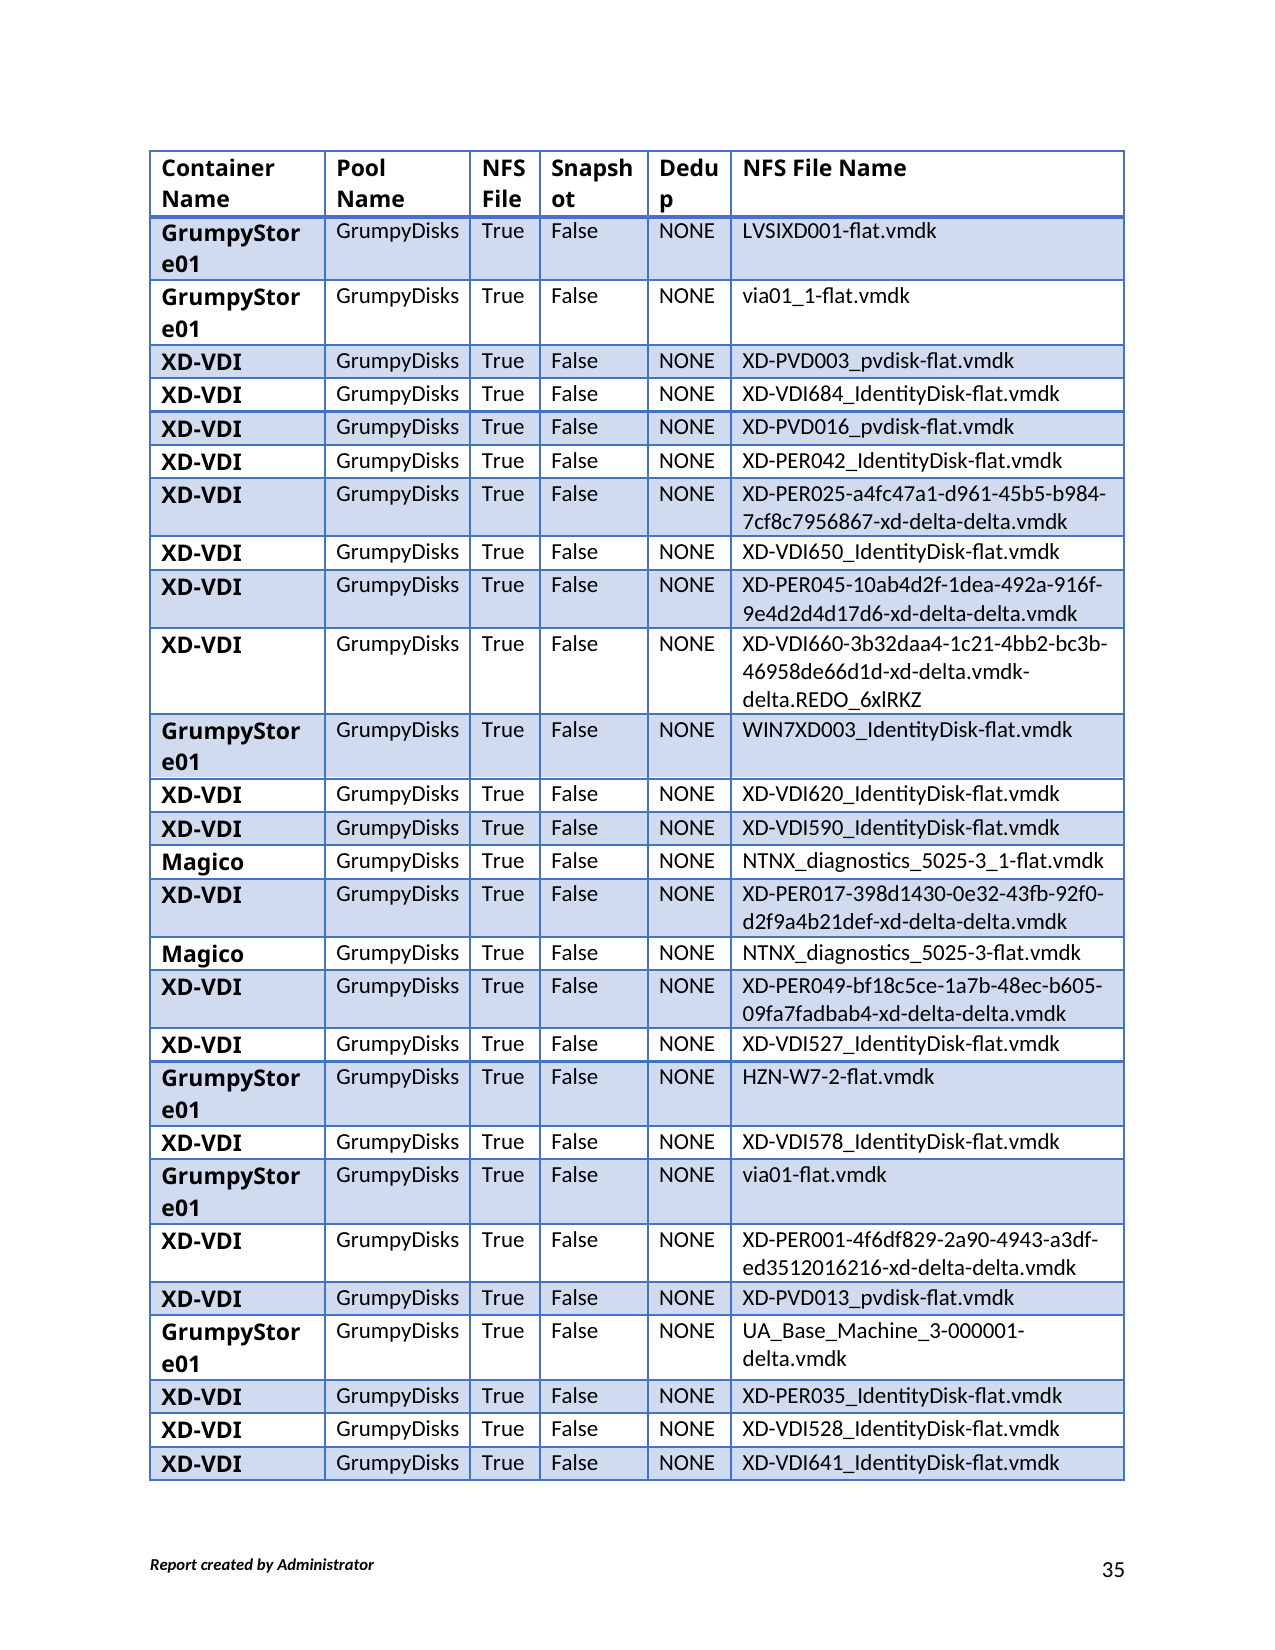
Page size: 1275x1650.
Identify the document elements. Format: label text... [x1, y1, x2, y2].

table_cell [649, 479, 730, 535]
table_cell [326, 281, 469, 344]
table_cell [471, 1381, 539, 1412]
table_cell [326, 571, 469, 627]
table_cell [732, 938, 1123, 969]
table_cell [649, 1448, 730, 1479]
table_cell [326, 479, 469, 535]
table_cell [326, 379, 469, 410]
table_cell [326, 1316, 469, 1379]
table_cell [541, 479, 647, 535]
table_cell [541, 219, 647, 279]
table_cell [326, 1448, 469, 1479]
table_header Snapshot [541, 152, 647, 214]
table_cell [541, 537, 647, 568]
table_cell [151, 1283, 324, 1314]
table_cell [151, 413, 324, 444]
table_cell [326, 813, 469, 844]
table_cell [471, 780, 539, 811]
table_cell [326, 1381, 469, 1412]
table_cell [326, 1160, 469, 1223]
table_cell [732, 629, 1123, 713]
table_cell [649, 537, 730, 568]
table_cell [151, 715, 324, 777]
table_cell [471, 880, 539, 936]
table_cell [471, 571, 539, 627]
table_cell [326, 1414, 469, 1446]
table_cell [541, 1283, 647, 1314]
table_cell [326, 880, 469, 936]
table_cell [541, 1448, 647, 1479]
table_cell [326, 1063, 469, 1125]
table_header Pool Name [326, 152, 469, 214]
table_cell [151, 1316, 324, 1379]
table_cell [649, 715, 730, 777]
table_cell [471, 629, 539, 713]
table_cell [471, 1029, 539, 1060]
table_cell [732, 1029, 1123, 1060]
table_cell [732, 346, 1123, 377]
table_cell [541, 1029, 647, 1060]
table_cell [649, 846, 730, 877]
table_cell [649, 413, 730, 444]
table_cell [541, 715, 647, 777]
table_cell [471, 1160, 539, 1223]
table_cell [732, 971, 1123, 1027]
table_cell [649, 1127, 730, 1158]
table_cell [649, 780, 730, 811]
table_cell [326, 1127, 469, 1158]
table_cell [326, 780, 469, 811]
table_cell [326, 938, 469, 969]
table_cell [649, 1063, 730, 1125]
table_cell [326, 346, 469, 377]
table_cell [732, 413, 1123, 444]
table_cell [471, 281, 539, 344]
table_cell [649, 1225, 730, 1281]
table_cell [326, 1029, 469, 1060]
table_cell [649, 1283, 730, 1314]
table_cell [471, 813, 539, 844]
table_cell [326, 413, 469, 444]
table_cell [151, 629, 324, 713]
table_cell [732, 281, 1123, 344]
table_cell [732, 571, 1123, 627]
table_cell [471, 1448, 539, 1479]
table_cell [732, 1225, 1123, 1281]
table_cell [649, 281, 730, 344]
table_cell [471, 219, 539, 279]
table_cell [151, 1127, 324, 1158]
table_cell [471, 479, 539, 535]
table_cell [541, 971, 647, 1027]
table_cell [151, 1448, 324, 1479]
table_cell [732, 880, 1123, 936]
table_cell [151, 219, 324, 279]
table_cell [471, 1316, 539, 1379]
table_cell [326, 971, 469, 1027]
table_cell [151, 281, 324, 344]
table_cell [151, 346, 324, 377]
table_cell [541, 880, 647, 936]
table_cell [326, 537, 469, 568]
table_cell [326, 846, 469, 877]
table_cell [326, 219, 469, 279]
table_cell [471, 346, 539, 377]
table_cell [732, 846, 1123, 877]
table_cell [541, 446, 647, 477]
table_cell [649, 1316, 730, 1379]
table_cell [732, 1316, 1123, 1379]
table_header Dedup [649, 152, 730, 214]
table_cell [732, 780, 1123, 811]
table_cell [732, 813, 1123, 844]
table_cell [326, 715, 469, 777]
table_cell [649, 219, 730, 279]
table_header NFS File [471, 152, 539, 214]
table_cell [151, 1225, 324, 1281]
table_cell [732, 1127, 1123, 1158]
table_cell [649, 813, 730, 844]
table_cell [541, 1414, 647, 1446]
table_header NFS File Name [732, 152, 1123, 214]
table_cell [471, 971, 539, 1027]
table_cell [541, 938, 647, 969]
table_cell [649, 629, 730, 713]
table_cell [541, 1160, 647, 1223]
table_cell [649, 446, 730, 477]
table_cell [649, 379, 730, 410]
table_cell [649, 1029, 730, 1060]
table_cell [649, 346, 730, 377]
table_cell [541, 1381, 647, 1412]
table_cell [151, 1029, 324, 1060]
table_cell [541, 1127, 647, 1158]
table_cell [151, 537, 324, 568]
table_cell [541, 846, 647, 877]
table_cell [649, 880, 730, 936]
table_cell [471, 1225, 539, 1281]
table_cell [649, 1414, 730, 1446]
table_header Container Name [151, 152, 324, 214]
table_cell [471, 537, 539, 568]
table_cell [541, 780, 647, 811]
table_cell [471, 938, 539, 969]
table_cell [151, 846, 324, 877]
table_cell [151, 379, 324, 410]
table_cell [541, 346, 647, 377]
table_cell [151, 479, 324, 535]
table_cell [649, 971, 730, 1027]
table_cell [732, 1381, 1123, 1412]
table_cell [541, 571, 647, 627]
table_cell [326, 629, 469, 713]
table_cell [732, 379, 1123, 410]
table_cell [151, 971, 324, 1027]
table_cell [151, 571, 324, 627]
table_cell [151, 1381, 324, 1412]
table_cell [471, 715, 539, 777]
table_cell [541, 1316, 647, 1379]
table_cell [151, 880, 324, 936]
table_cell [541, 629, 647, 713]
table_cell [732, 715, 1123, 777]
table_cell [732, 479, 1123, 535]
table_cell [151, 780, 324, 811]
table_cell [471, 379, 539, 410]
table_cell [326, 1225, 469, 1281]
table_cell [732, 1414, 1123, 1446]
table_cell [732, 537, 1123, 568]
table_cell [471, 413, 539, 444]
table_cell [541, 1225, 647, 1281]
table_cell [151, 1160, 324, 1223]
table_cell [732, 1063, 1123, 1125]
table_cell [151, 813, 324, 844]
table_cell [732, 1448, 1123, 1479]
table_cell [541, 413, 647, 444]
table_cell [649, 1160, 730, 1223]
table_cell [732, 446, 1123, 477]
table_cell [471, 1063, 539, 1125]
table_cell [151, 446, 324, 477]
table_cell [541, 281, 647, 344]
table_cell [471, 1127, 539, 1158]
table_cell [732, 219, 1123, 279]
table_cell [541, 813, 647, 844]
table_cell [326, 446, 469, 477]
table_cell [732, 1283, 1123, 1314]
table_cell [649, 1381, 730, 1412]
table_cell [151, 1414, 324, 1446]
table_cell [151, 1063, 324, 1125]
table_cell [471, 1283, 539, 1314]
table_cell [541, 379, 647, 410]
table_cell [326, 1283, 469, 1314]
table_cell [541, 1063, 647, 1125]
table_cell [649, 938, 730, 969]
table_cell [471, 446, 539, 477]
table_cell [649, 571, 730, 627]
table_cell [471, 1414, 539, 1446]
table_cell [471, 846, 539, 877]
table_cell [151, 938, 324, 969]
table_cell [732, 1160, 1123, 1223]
